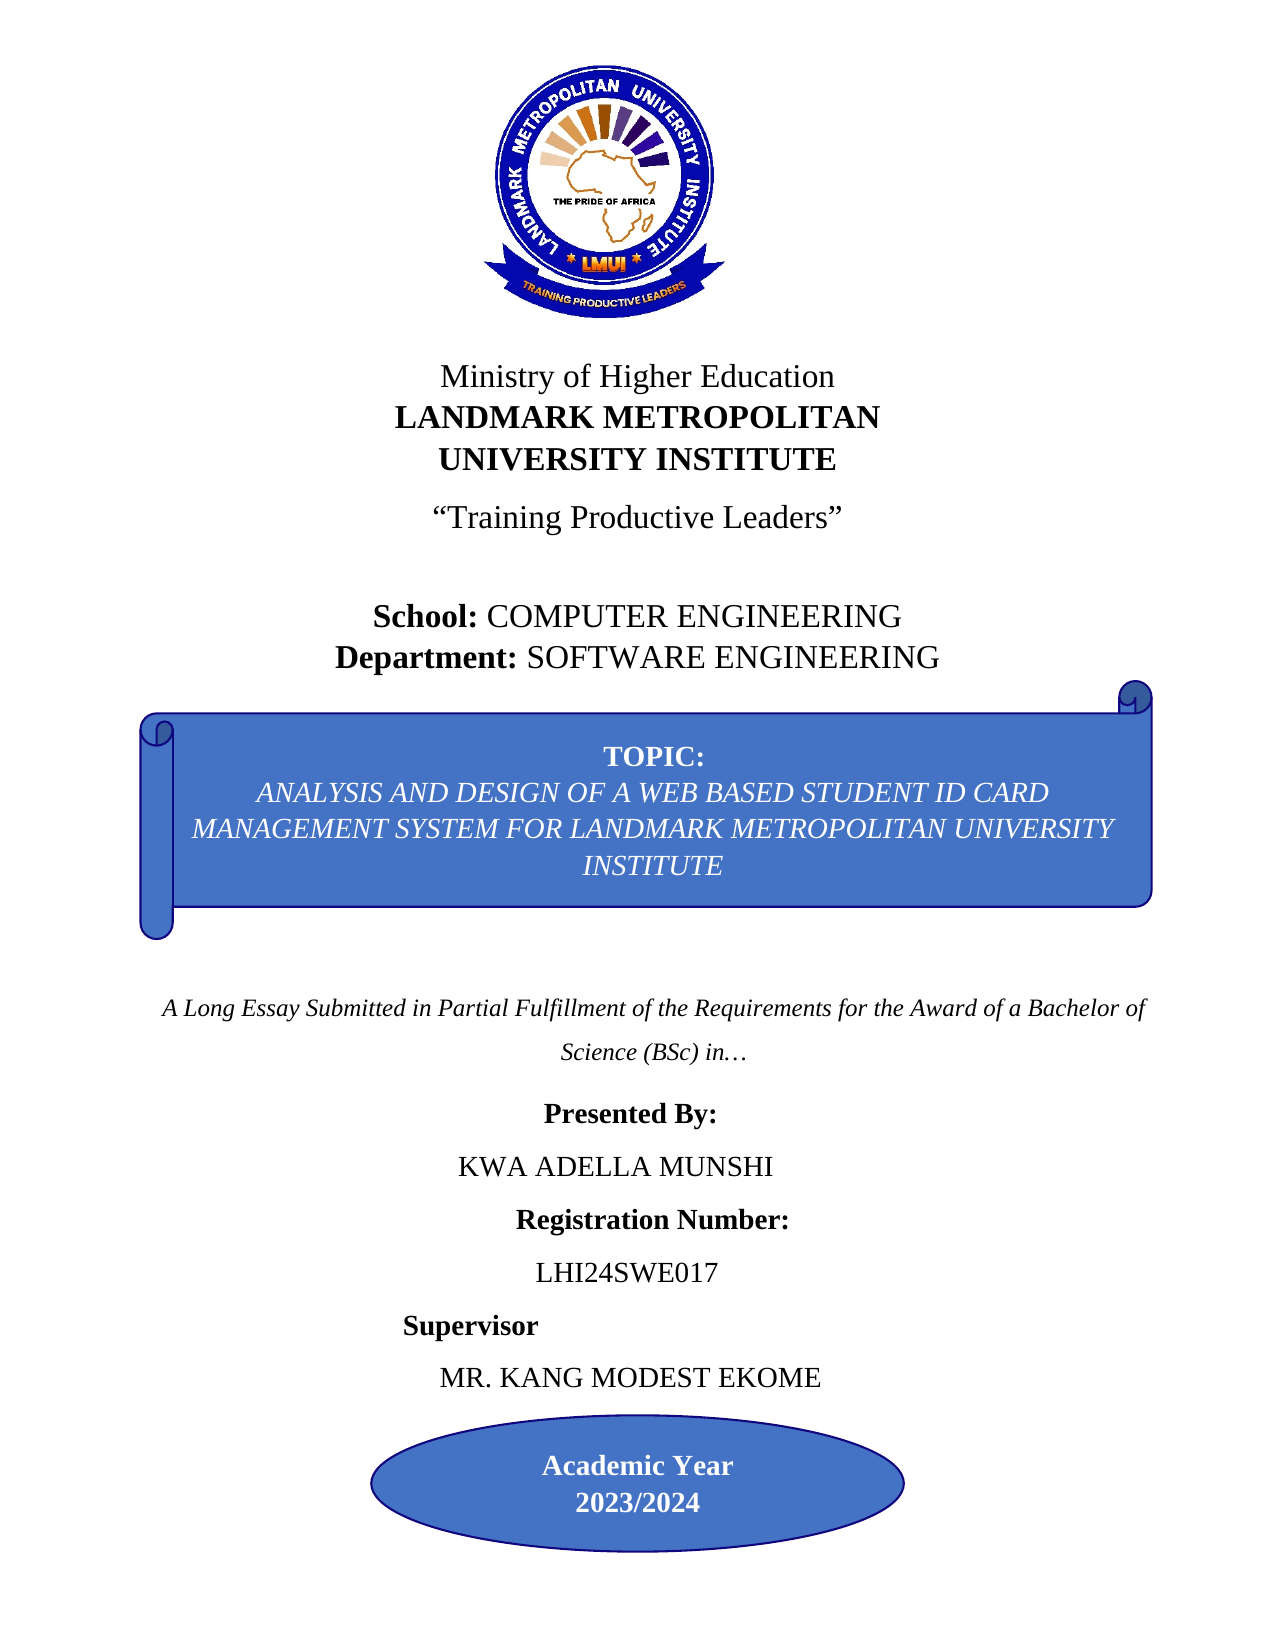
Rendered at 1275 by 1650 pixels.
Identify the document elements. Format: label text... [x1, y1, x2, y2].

text School: COMPUTER ENGINEERING Department: SOFTWARE ENGINEERING [150, 555, 1125, 676]
text Ministry of Higher Education LANDMARK METROPOLITAN UNIVERSITY INSTITUTE [150, 356, 1125, 477]
picture [461, 46, 749, 335]
text Presented By: [161, 1096, 1100, 1130]
text A Long Essay Submitted in Partial Fulfillment of the Requirements for the Award of a Bachelor of Science (BSc) in… [150, 993, 1159, 1065]
text KWA ADELLA MUNSHI [131, 1149, 1100, 1183]
text Supervisor [235, 1308, 1100, 1341]
text Registration Number: [205, 1202, 1100, 1236]
text MR. KANG MODEST EKOME [131, 1360, 1100, 1394]
text “Training Productive Leaders” [150, 497, 1125, 535]
text LHI24SWE017 [131, 1255, 1100, 1288]
